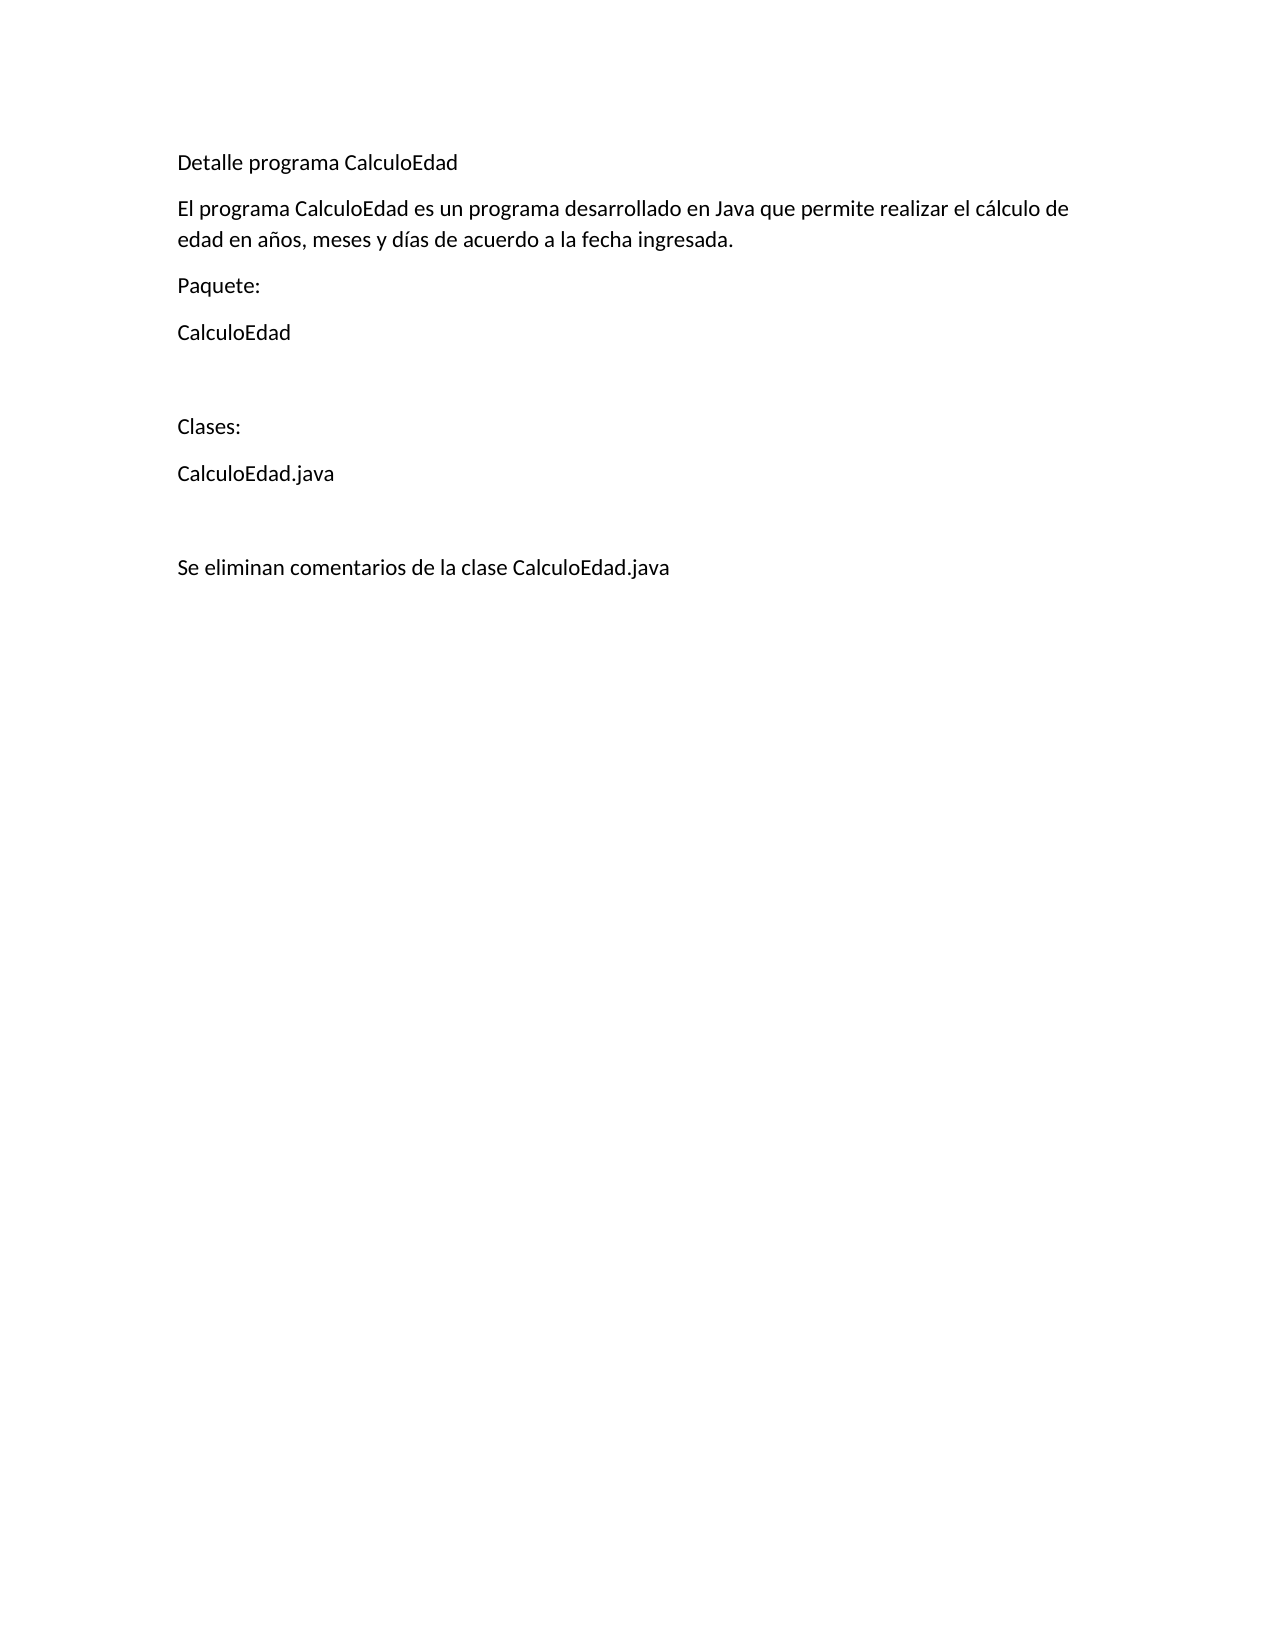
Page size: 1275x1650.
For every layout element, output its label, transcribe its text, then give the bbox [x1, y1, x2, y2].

text Clases: [177, 412, 1098, 440]
text Detalle programa CalculoEdad [177, 148, 1098, 176]
text CalculoEdad.java [177, 459, 1098, 487]
text Paquete: [177, 272, 1098, 299]
text CalculoEdad [177, 318, 1098, 346]
text Se eliminan comentarios de la clase CalculoEdad.java [177, 553, 1098, 581]
text El programa CalculoEdad es un programa desarrollado en Java que permite realizar el cálculo de edad en años, meses y días de acuerdo a la fecha ingresada. [177, 194, 1098, 253]
